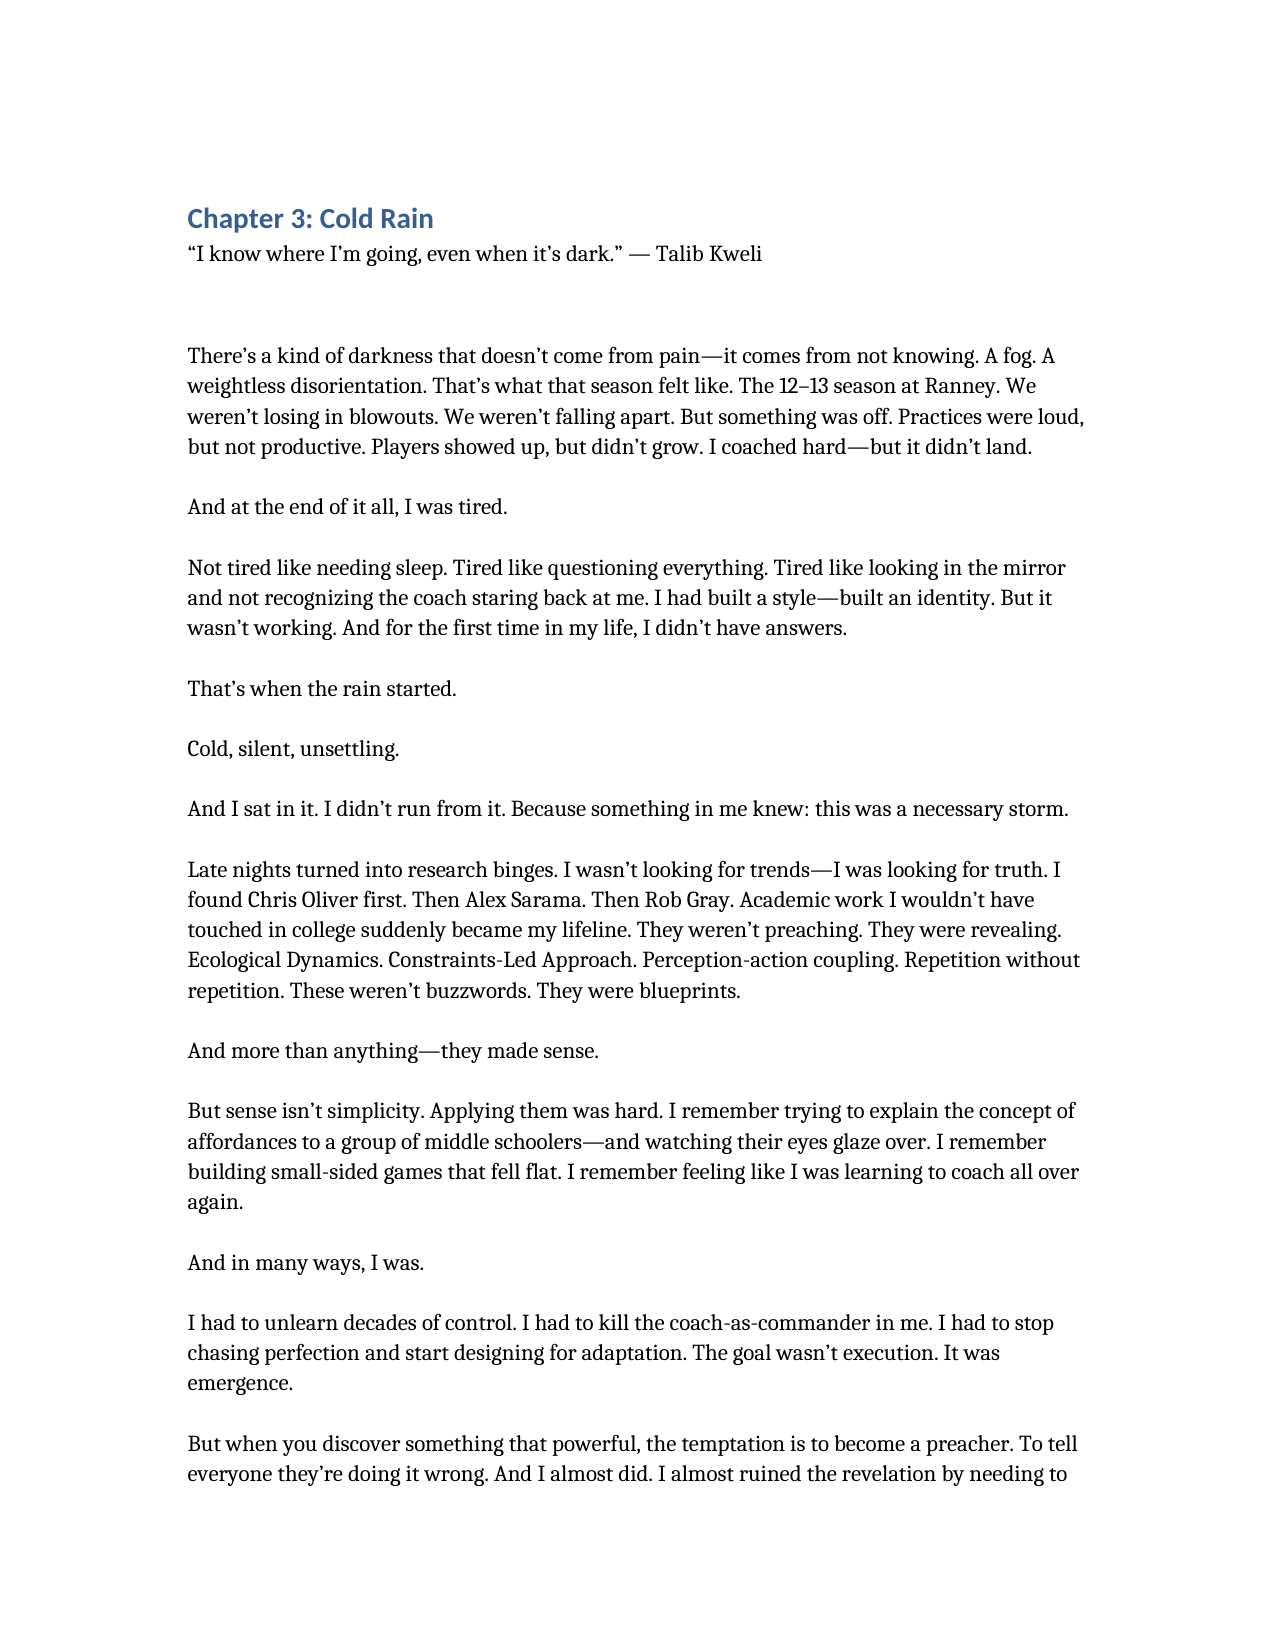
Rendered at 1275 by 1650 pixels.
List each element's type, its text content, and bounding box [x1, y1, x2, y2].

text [187, 343, 1087, 1487]
text “I know where I’m going, even when it’s dark.” — Talib Kweli [187, 241, 1087, 267]
subtitle Chapter 3: Cold Rain [187, 200, 1087, 236]
